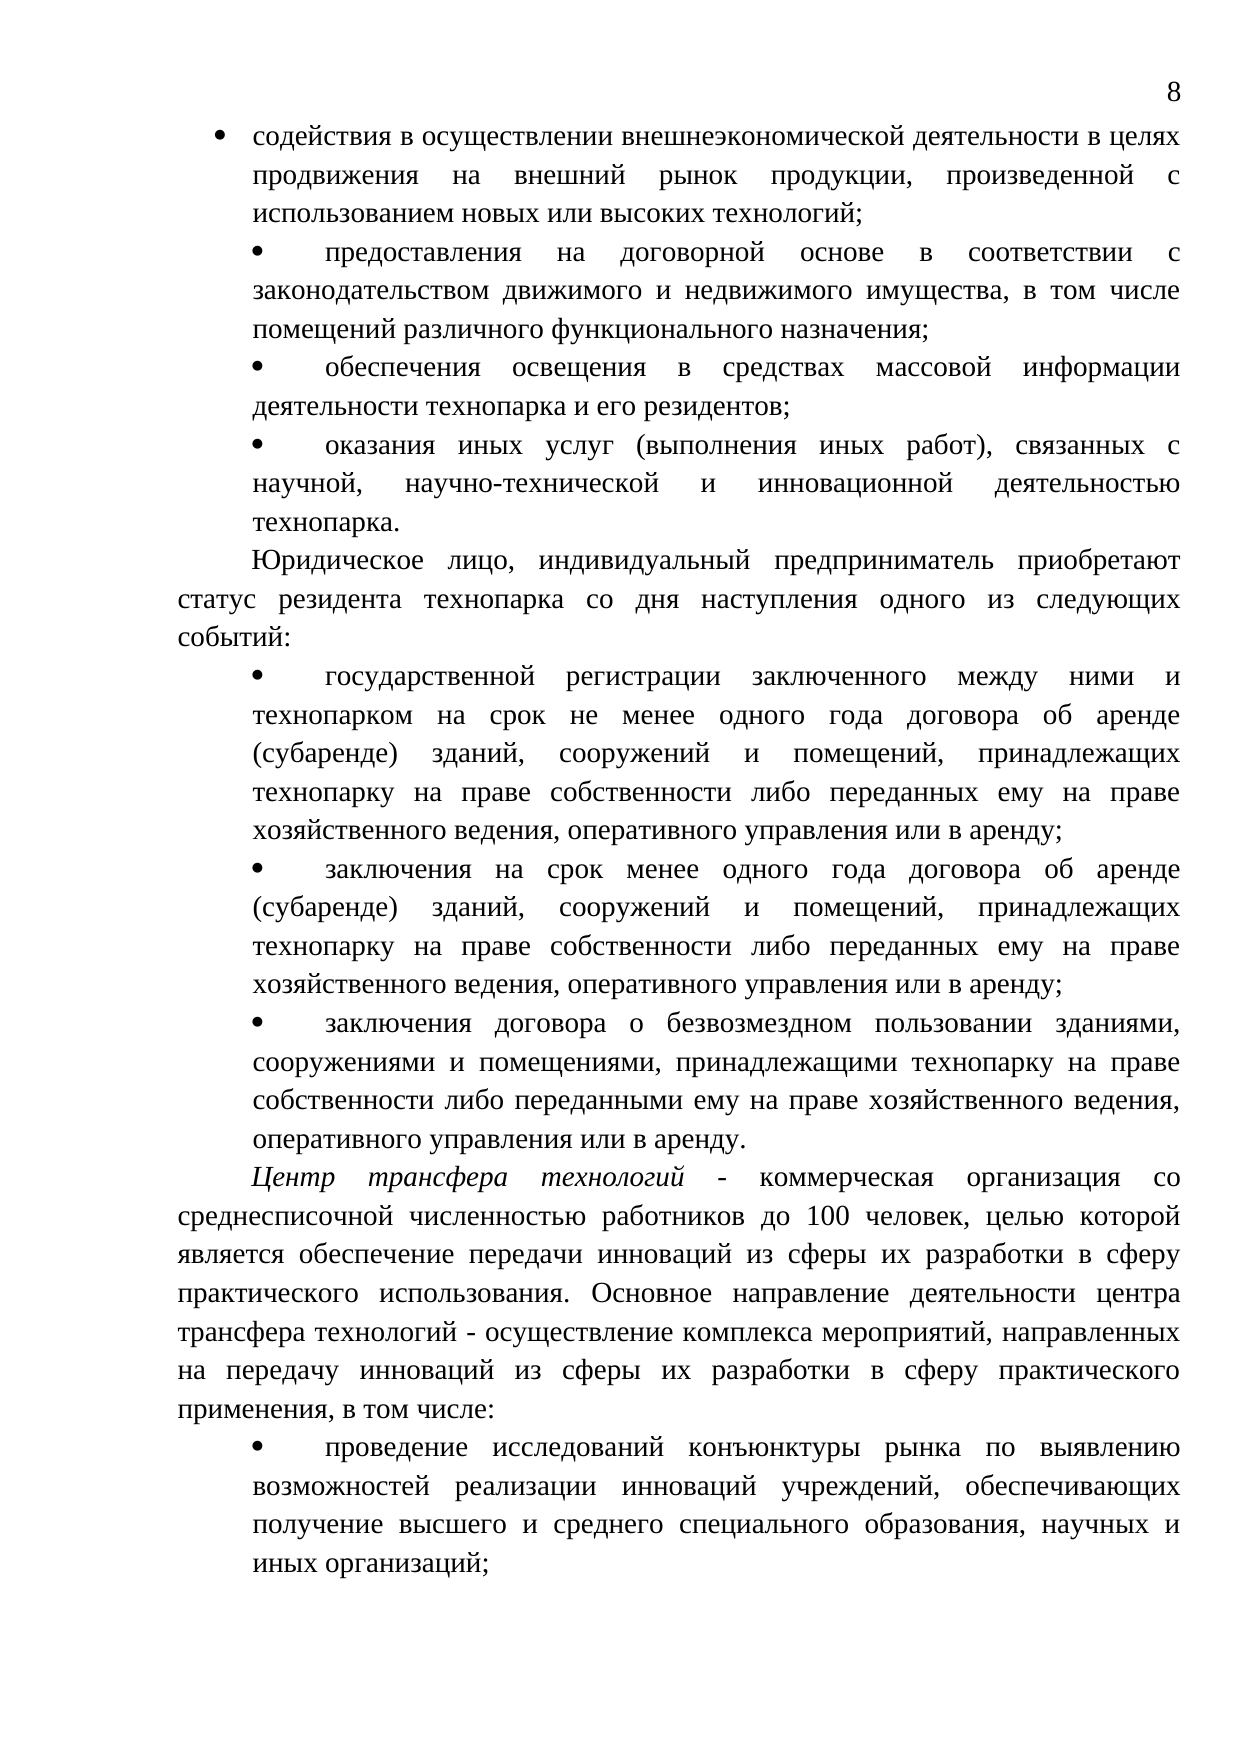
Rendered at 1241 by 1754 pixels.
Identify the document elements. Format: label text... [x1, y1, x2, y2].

list оказания иных услуг (выполнения иных работ), связанных с научной, научно-технической и инновационной деятельностью технопарка. [252, 427, 1181, 537]
list заключения на срок менее одного года договора об аренде (субаренде) зданий, сооружений и помещений, принадлежащих технопарку на праве собственности либо переданных ему на праве хозяйственного ведения, оперативного управления или в аренду; [252, 851, 1181, 1000]
list предоставления на договорной основе в соответствии с законодательством движимого и недвижимого имущества, в том числе помещений различного функционального назначения; [252, 234, 1181, 344]
list обеспечения освещения в средствах массовой информации деятельности технопарка и его резидентов; [252, 349, 1181, 422]
text Центр трансфера технологий - коммерческая организация со среднесписочной численностью работников до 100 человек, целью которой является обеспечение передачи инноваций из сферы их разработки в сферу практического использования. Основное направление деятельности центра трансфера технологий - осуществление комплекса мероприятий, направленных на передачу инноваций из сферы их разработки в сферу практического применения, в том числе: [177, 1159, 1181, 1424]
list заключения договора о безвозмездном пользовании зданиями, сооружениями и помещениями, принадлежащими технопарку на праве собственности либо переданными ему на праве хозяйственного ведения, оперативного управления или в аренду. [252, 1005, 1181, 1154]
text Юридическое лицо, индивидуальный предприниматель приобретают статус резидента технопарка со дня наступления одного из следующих событий: [177, 542, 1181, 653]
list проведение исследований конъюнктуры рынка по выявлению возможностей реализации инноваций учреждений, обеспечивающих получение высшего и среднего специального образования, научных и иных организаций; [252, 1429, 1181, 1578]
list содействия в осуществлении внешнеэкономической деятельности в целях продвижения на внешний рынок продукции, произведенной с использованием новых или высоких технологий; [215, 118, 1181, 229]
list государственной регистрации заключенного между ними и технопарком на срок не менее одного года договора об аренде (субаренде) зданий, сооружений и помещений, принадлежащих технопарку на праве собственности либо переданных ему на праве хозяйственного ведения, оперативного управления или в аренду; [252, 658, 1181, 846]
